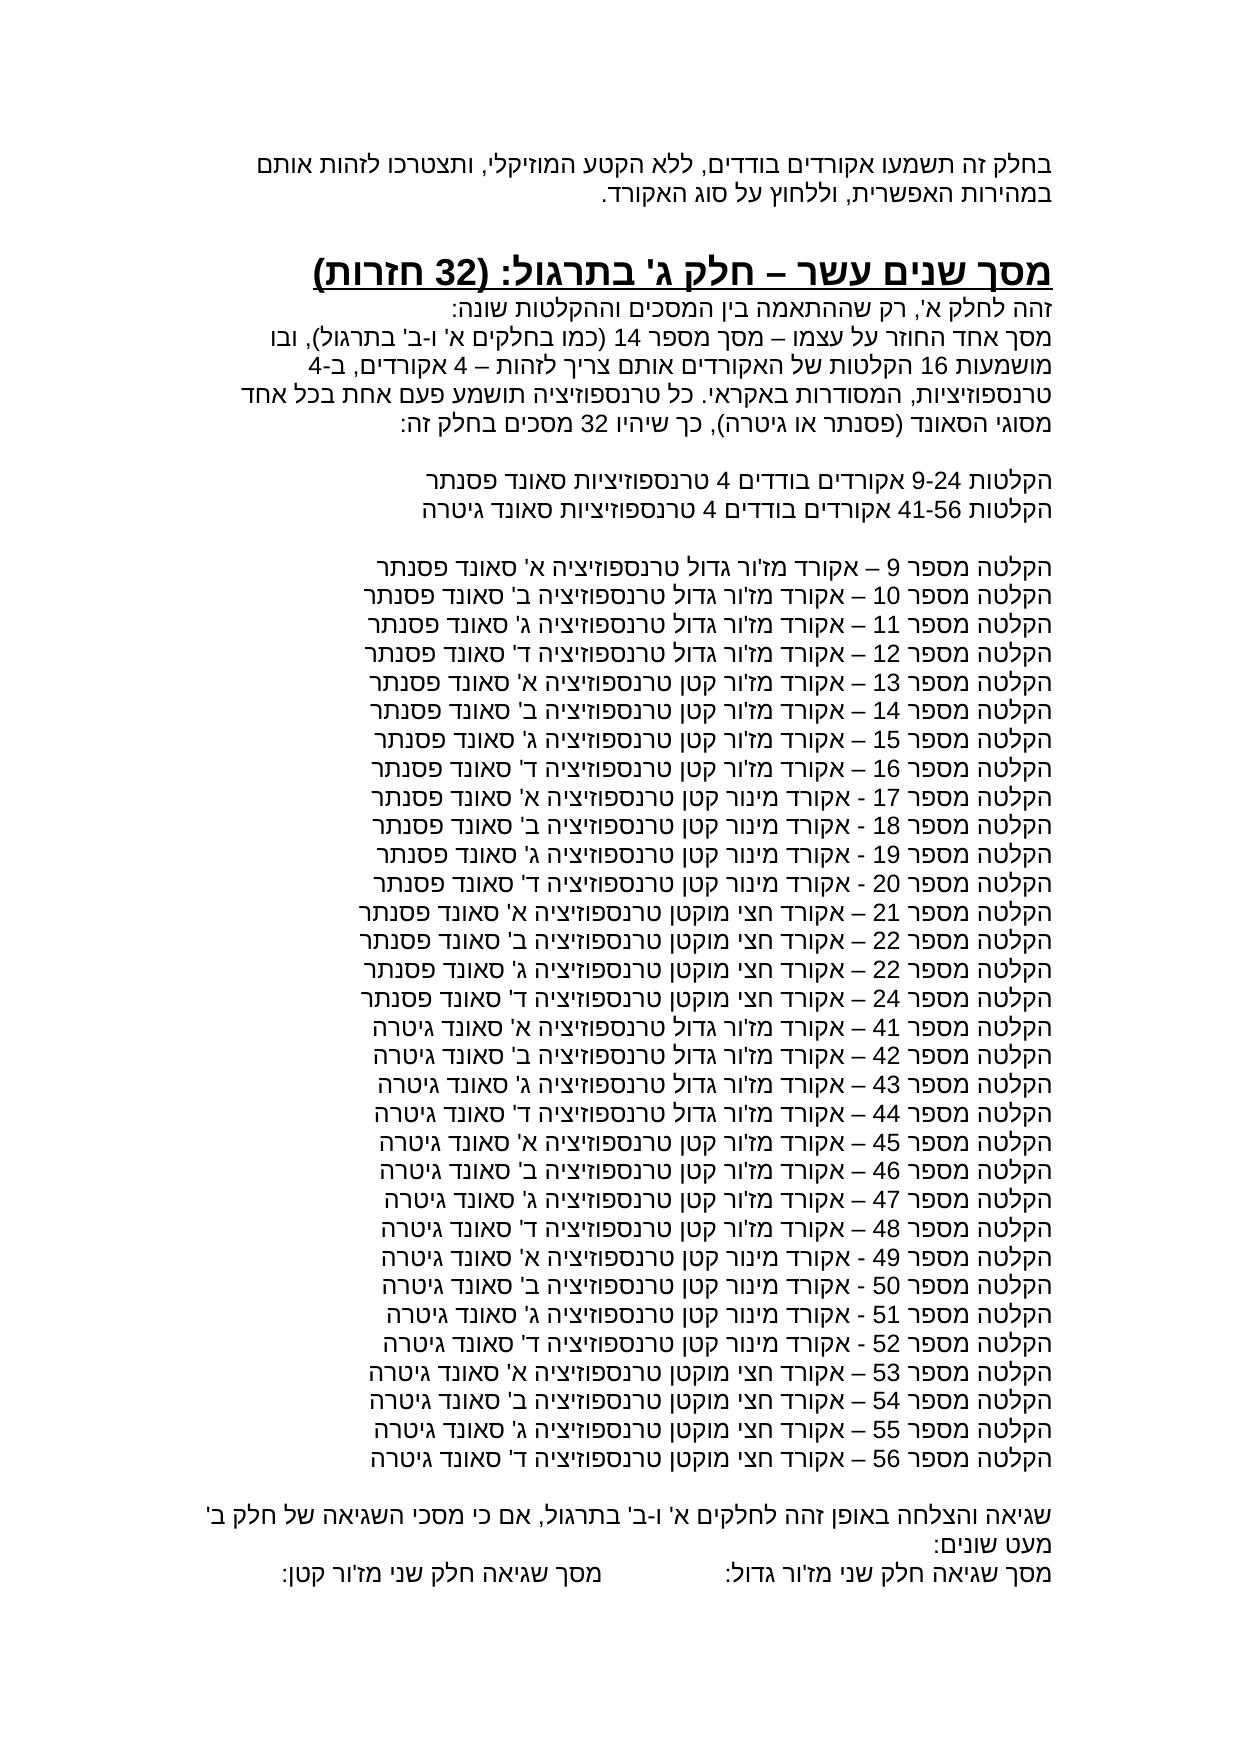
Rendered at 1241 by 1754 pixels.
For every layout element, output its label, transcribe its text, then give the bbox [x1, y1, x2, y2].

text הקלטה מספר 50 - אקורד מינור קטן טרנספוזיציה ב' סאונד גיטרה [187, 1271, 1053, 1300]
text הקלטה מספר 43 – אקורד מז'ור גדול טרנספוזיציה ג' סאונד גיטרה [187, 1070, 1053, 1099]
text הקלטה מספר 55 – אקורד חצי מוקטן טרנספוזיציה ג' סאונד גיטרה [187, 1415, 1053, 1444]
text הקלטה מספר 22 – אקורד חצי מוקטן טרנספוזיציה ב' סאונד פסנתר [187, 926, 1053, 955]
text הקלטה מספר 47 – אקורד מז'ור קטן טרנספוזיציה ג' סאונד גיטרה [187, 1185, 1053, 1214]
text הקלטה מספר 16 – אקורד מז'ור קטן טרנספוזיציה ד' סאונד פסנתר [187, 754, 1053, 782]
text הקלטה מספר 15 – אקורד מז'ור קטן טרנספוזיציה ג' סאונד פסנתר [187, 725, 1053, 754]
text שגיאה והצלחה באופן זהה לחלקים א' ו-ב' בתרגול, אם כי מסכי השגיאה של חלק ב' מעט שונים: [187, 1501, 1053, 1559]
text הקלטה מספר 19 - אקורד מינור קטן טרנספוזיציה ג' סאונד פסנתר [187, 840, 1053, 869]
text הקלטה מספר 48 – אקורד מז'ור קטן טרנספוזיציה ד' סאונד גיטרה [187, 1214, 1053, 1242]
text הקלטה מספר 42 – אקורד מז'ור גדול טרנספוזיציה ב' סאונד גיטרה [187, 1041, 1053, 1070]
text הקלטה מספר 49 - אקורד מינור קטן טרנספוזיציה א' סאונד גיטרה [187, 1242, 1053, 1271]
text הקלטה מספר 56 – אקורד חצי מוקטן טרנספוזיציה ד' סאונד גיטרה [187, 1444, 1053, 1472]
text הקלטה מספר 22 – אקורד חצי מוקטן טרנספוזיציה ג' סאונד פסנתר [187, 955, 1053, 984]
text הקלטה מספר 21 – אקורד חצי מוקטן טרנספוזיציה א' סאונד פסנתר [187, 897, 1053, 926]
text הקלטה מספר 41 – אקורד מז'ור גדול טרנספוזיציה א' סאונד גיטרה [187, 1012, 1053, 1041]
text מסך אחד החוזר על עצמו – מסך מספר 14 (כמו בחלקים א' ו-ב' בתרגול), ובו מושמעות 16 הקלטות של האקורדים אותם צריך לזהות – 4 אקורדים, ב-4 טרנספוזיציות, המסודרות באקראי. כל טרנספוזיציה תושמע פעם אחת בכל אחד מסוגי הסאונד (פסנתר או גיטרה), כך שיהיו 32 מסכים בחלק זה: [187, 322, 1053, 437]
text הקלטה מספר 18 - אקורד מינור קטן טרנספוזיציה ב' סאונד פסנתר [187, 811, 1053, 840]
text הקלטה מספר 11 – אקורד מז'ור גדול טרנספוזיציה ג' סאונד פסנתר [187, 610, 1053, 639]
text הקלטה מספר 51 - אקורד מינור קטן טרנספוזיציה ג' סאונד גיטרה [187, 1300, 1053, 1329]
text זהה לחלק א', רק שההתאמה בין המסכים וההקלטות שונה: [187, 294, 1053, 322]
text מסך שנים עשר – חלק ג' בתרגול: (32 חזרות) [187, 251, 1053, 294]
text מסך שגיאה חלק שני מז'ור גדול: מסך שגיאה חלק שני מז'ור קטן: [187, 1559, 1053, 1587]
text הקלטה מספר 44 – אקורד מז'ור גדול טרנספוזיציה ד' סאונד גיטרה [187, 1099, 1053, 1127]
text הקלטות 9-24 אקורדים בודדים 4 טרנספוזיציות סאונד פסנתר [187, 466, 1053, 495]
text הקלטה מספר 45 – אקורד מז'ור קטן טרנספוזיציה א' סאונד גיטרה [187, 1127, 1053, 1156]
text הקלטה מספר 53 – אקורד חצי מוקטן טרנספוזיציה א' סאונד גיטרה [187, 1357, 1053, 1386]
text הקלטה מספר 12 – אקורד מז'ור גדול טרנספוזיציה ד' סאונד פסנתר [187, 639, 1053, 667]
text הקלטה מספר 10 – אקורד מז'ור גדול טרנספוזיציה ב' סאונד פסנתר [187, 581, 1053, 610]
text הקלטות 41-56 אקורדים בודדים 4 טרנספוזיציות סאונד גיטרה [187, 495, 1053, 524]
text הקלטה מספר 52 - אקורד מינור קטן טרנספוזיציה ד' סאונד גיטרה [187, 1329, 1053, 1357]
text הקלטה מספר 24 – אקורד חצי מוקטן טרנספוזיציה ד' סאונד פסנתר [187, 984, 1053, 1012]
text הקלטה מספר 13 – אקורד מז'ור קטן טרנספוזיציה א' סאונד פסנתר [187, 667, 1053, 696]
text הקלטה מספר 14 – אקורד מז'ור קטן טרנספוזיציה ב' סאונד פסנתר [187, 696, 1053, 725]
text הקלטה מספר 20 - אקורד מינור קטן טרנספוזיציה ד' סאונד פסנתר [187, 869, 1053, 897]
text הקלטה מספר 46 – אקורד מז'ור קטן טרנספוזיציה ב' סאונד גיטרה [187, 1156, 1053, 1185]
text הקלטה מספר 17 - אקורד מינור קטן טרנספוזיציה א' סאונד פסנתר [187, 782, 1053, 811]
text בחלק זה תשמעו אקורדים בודדים, ללא הקטע המוזיקלי, ותצטרכו לזהות אותם במהירות האפשרית, וללחוץ על סוג האקורד. [187, 150, 1053, 207]
text הקלטה מספר 54 – אקורד חצי מוקטן טרנספוזיציה ב' סאונד גיטרה [187, 1386, 1053, 1415]
text הקלטה מספר 9 – אקורד מז'ור גדול טרנספוזיציה א' סאונד פסנתר [187, 552, 1053, 581]
